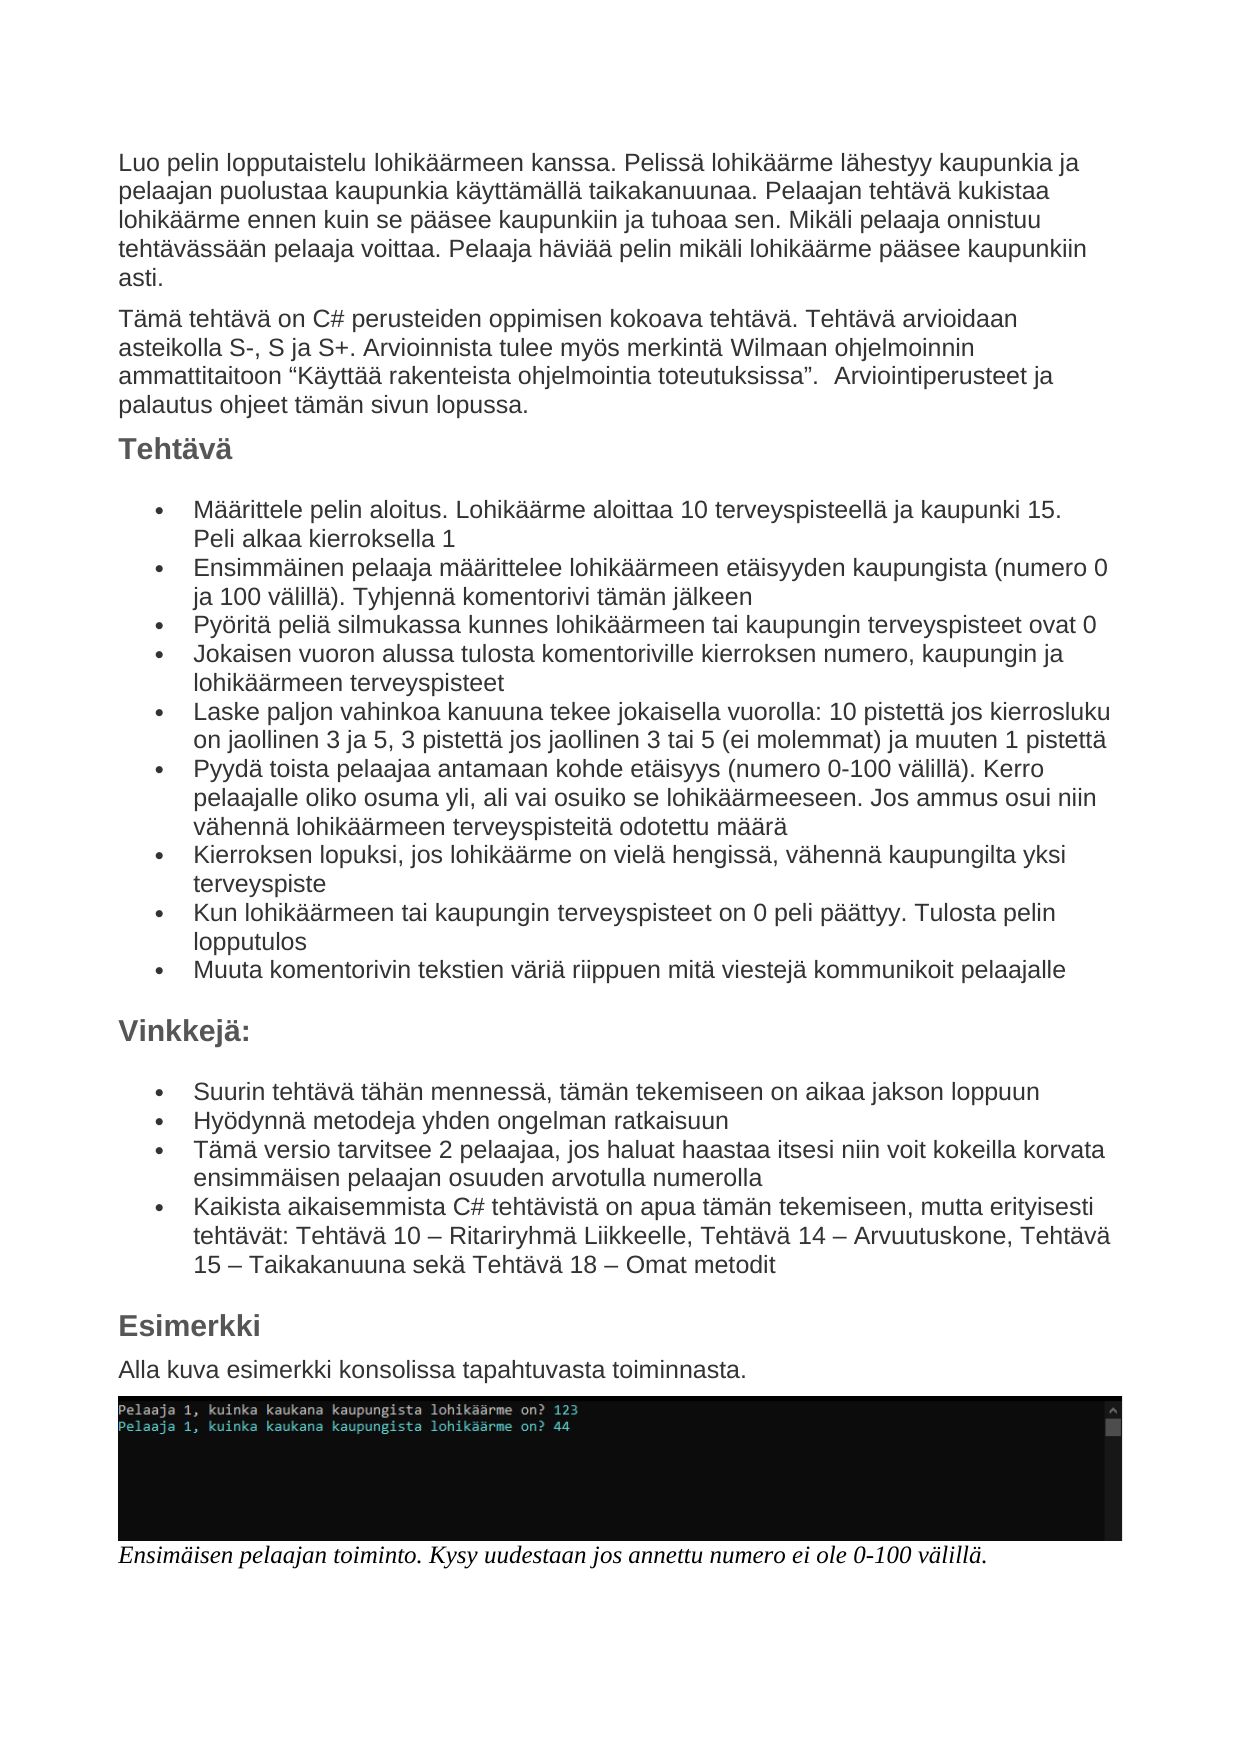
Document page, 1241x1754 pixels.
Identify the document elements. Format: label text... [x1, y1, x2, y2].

picture [118, 1396, 1123, 1541]
text Vinkkejä: [118, 1013, 1122, 1048]
text Luo pelin lopputaistelu lohikäärmeen kanssa. Pelissä lohikäärme lähestyy kaupunkia ja pelaajan puolustaa kaupunkia käyttämällä taikakanuunaa. Pelaajan tehtävä kukistaa lohikäärme ennen kuin se pääsee kaupunkiin ja tuhoaa sen. Mikäli pelaaja onnistuu tehtävässään pelaaja voittaa. Pelaaja häviää pelin mikäli lohikäärme pääsee kaupunkiin asti. [118, 148, 1122, 291]
list Tämä versio tarvitsee 2 pelaajaa, jos haluat haastaa itsesi niin voit kokeilla korvata ensimmäisen pelaajan osuuden arvotulla numerolla [156, 1135, 1122, 1192]
list Laske paljon vahinkoa kanuuna tekee jokaisella vuorolla: 10 pistettä jos kierrosluku on jaollinen 3 ja 5, 3 pistettä jos jaollinen 3 tai 5 (ei molemmat) ja muuten 1 pistettä [156, 697, 1122, 754]
list Kierroksen lopuksi, jos lohikäärme on vielä hengissä, vähennä kaupungilta yksi terveyspiste [156, 840, 1122, 898]
list Suurin tehtävä tähän mennessä, tämän tekemiseen on aikaa jakson loppuun [156, 1077, 1122, 1106]
list Kaikista aikaisemmista C# tehtävistä on apua tämän tekemiseen, mutta erityisesti tehtävät: Tehtävä 10 – Ritariryhmä Liikkeelle, Tehtävä 14 – Arvuutuskone, Tehtävä 15 – Taikakanuuna sekä Tehtävä 18 – Omat metodit [156, 1192, 1122, 1278]
text Ensimäisen pelaajan toiminto. Kysy uudestaan jos annettu numero ei ole 0-100 välillä.Toisen pelaajan vuoro ja loppu peli. Pelaaja tähtää ja saa tietoon oliko osuma yli vai alle. Osumasta vahinkoa lohikäärmeeseen. Peli päättyy kun kaupungin tai lohikäärmeen terveyspisteet on 0. [118, 1541, 1122, 1569]
list Hyödynnä metodeja yhden ongelman ratkaisuun [156, 1106, 1122, 1135]
list Pyöritä peliä silmukassa kunnes lohikäärmeen tai kaupungin terveyspisteet ovat 0 [156, 610, 1122, 639]
list Pyydä toista pelaajaa antamaan kohde etäisyys (numero 0-100 välillä). Kerro pelaajalle oliko osuma yli, ali vai osuiko se lohikäärmeeseen. Jos ammus osui niin vähennä lohikäärmeen terveyspisteitä odotettu määrä [156, 754, 1122, 840]
text Esimerkki [118, 1308, 1122, 1342]
list Muuta komentorivin tekstien väriä riippuen mitä viestejä kommunikoit pelaajalle [156, 955, 1122, 984]
text Alla kuva esimerkki konsolissa tapahtuvasta toiminnasta. [118, 1355, 1122, 1384]
list Kun lohikäärmeen tai kaupungin terveyspisteet on 0 peli päättyy. Tulosta pelin lopputulos [156, 898, 1122, 955]
list Jokaisen vuoron alussa tulosta komentoriville kierroksen numero, kaupungin ja lohikäärmeen terveyspisteet [156, 639, 1122, 697]
text Tämä tehtävä on C# perusteiden oppimisen kokoava tehtävä. Tehtävä arvioidaan asteikolla S-, S ja S+. Arvioinnista tulee myös merkintä Wilmaan ohjelmoinnin ammattitaitoon “Käyttää rakenteista ohjelmointia toteutuksissa”. Arviointiperusteet ja palautus ohjeet tämän sivun lopussa. [118, 304, 1122, 419]
list Ensimmäinen pelaaja määrittelee lohikäärmeen etäisyyden kaupungista (numero 0 ja 100 välillä). Tyhjennä komentorivi tämän jälkeen [156, 553, 1122, 610]
list Määrittele pelin aloitus. Lohikäärme aloittaa 10 terveyspisteellä ja kaupunki 15. Peli alkaa kierroksella 1 [156, 495, 1122, 553]
text Tehtävä [118, 431, 1122, 466]
